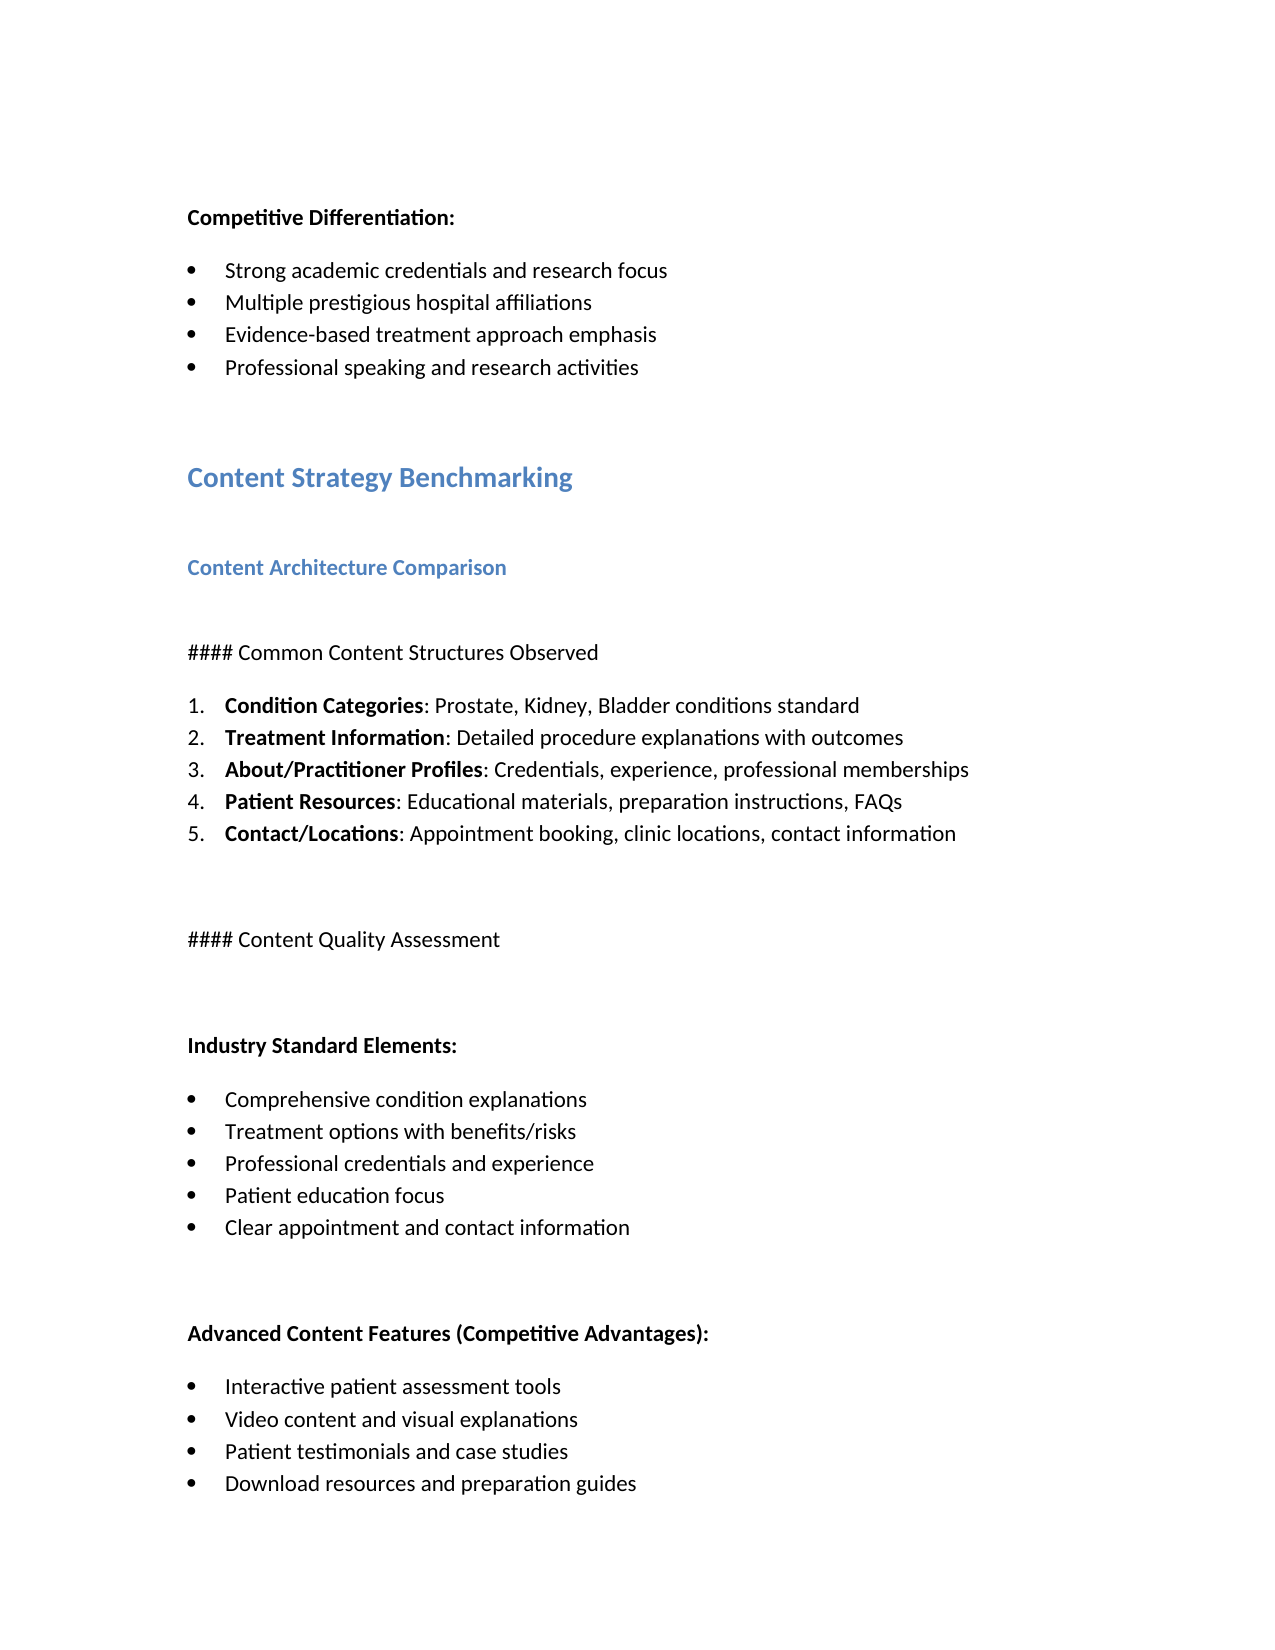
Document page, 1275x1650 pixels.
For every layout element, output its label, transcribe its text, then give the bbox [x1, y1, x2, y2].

list Professional speaking and research activities [187, 353, 1087, 381]
list Patient testimonials and case studies [187, 1437, 1087, 1465]
list Treatment Information: Detailed procedure explanations with outcomes [187, 723, 1087, 751]
list Multiple prestigious hospital affiliations [187, 288, 1087, 316]
list Professional credentials and experience [187, 1149, 1087, 1177]
list Clear appointment and contact information [187, 1213, 1087, 1241]
list Treatment options with benefits/risks [187, 1117, 1087, 1145]
subtitle Content Strategy Benchmarking [187, 459, 1087, 494]
list Patient education focus [187, 1181, 1087, 1209]
text Advanced Content Features (Competitive Advantages): [187, 1319, 1087, 1347]
text #### Common Content Structures Observed [187, 638, 1087, 666]
list Contact/Locations: Appointment booking, clinic locations, contact information [187, 819, 1087, 848]
list Evidence-based treatment approach emphasis [187, 320, 1087, 348]
list Condition Categories: Prostate, Kidney, Bladder conditions standard [187, 691, 1087, 719]
text Competitive Differentiation: [187, 203, 1087, 231]
list Comprehensive condition explanations [187, 1085, 1087, 1113]
list Patient Resources: Educational materials, preparation instructions, FAQs [187, 787, 1087, 815]
list About/Practitioner Profiles: Credentials, experience, professional memberships [187, 755, 1087, 783]
list Strong academic credentials and research focus [187, 256, 1087, 284]
list Download resources and preparation guides [187, 1469, 1087, 1497]
list Video content and visual explanations [187, 1405, 1087, 1433]
list Interactive patient assessment tools [187, 1372, 1087, 1401]
text #### Content Quality Assessment [187, 926, 1087, 954]
subtitle Content Architecture Comparison [187, 553, 1087, 581]
text Industry Standard Elements: [187, 1032, 1087, 1060]
